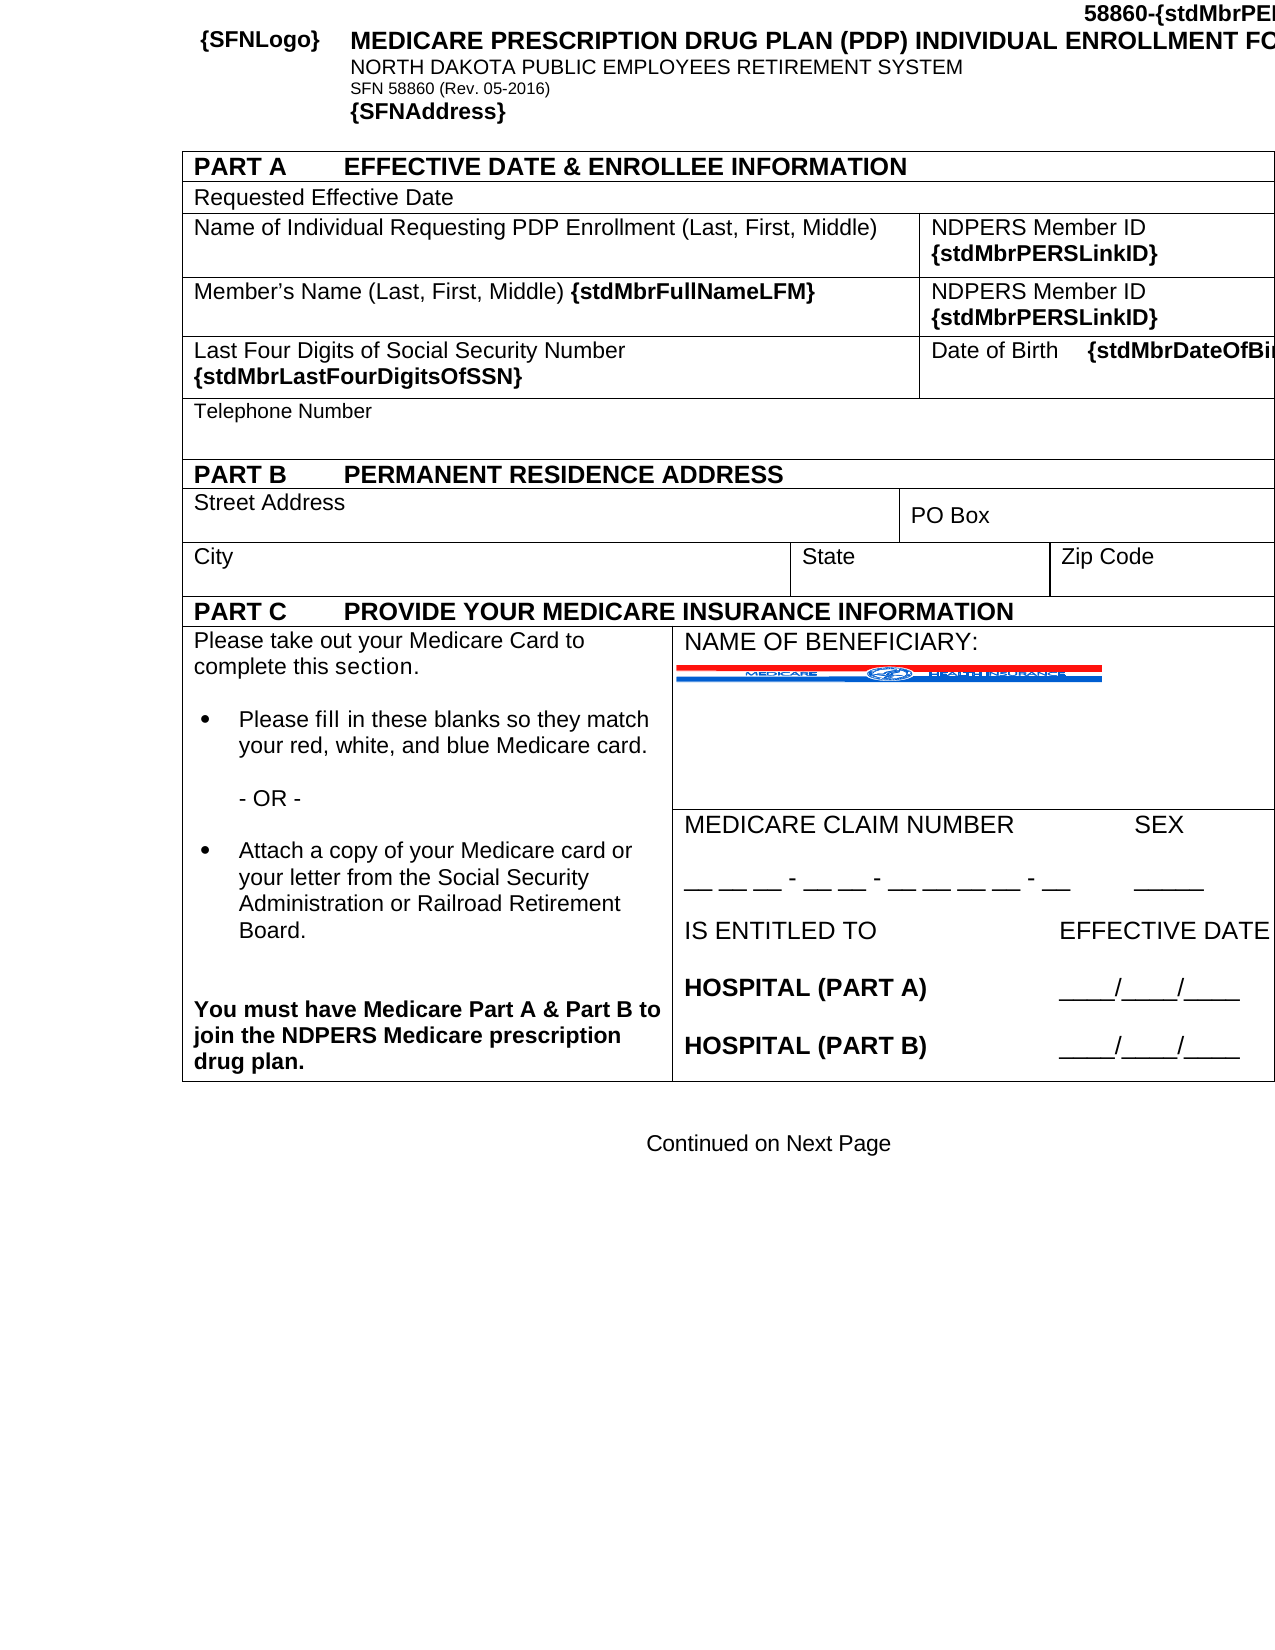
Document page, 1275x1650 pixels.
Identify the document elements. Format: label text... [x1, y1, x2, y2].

table_header 58860-{stdMbrPERSLinkID} Continued on Next Page [150, 0, 1275, 1180]
